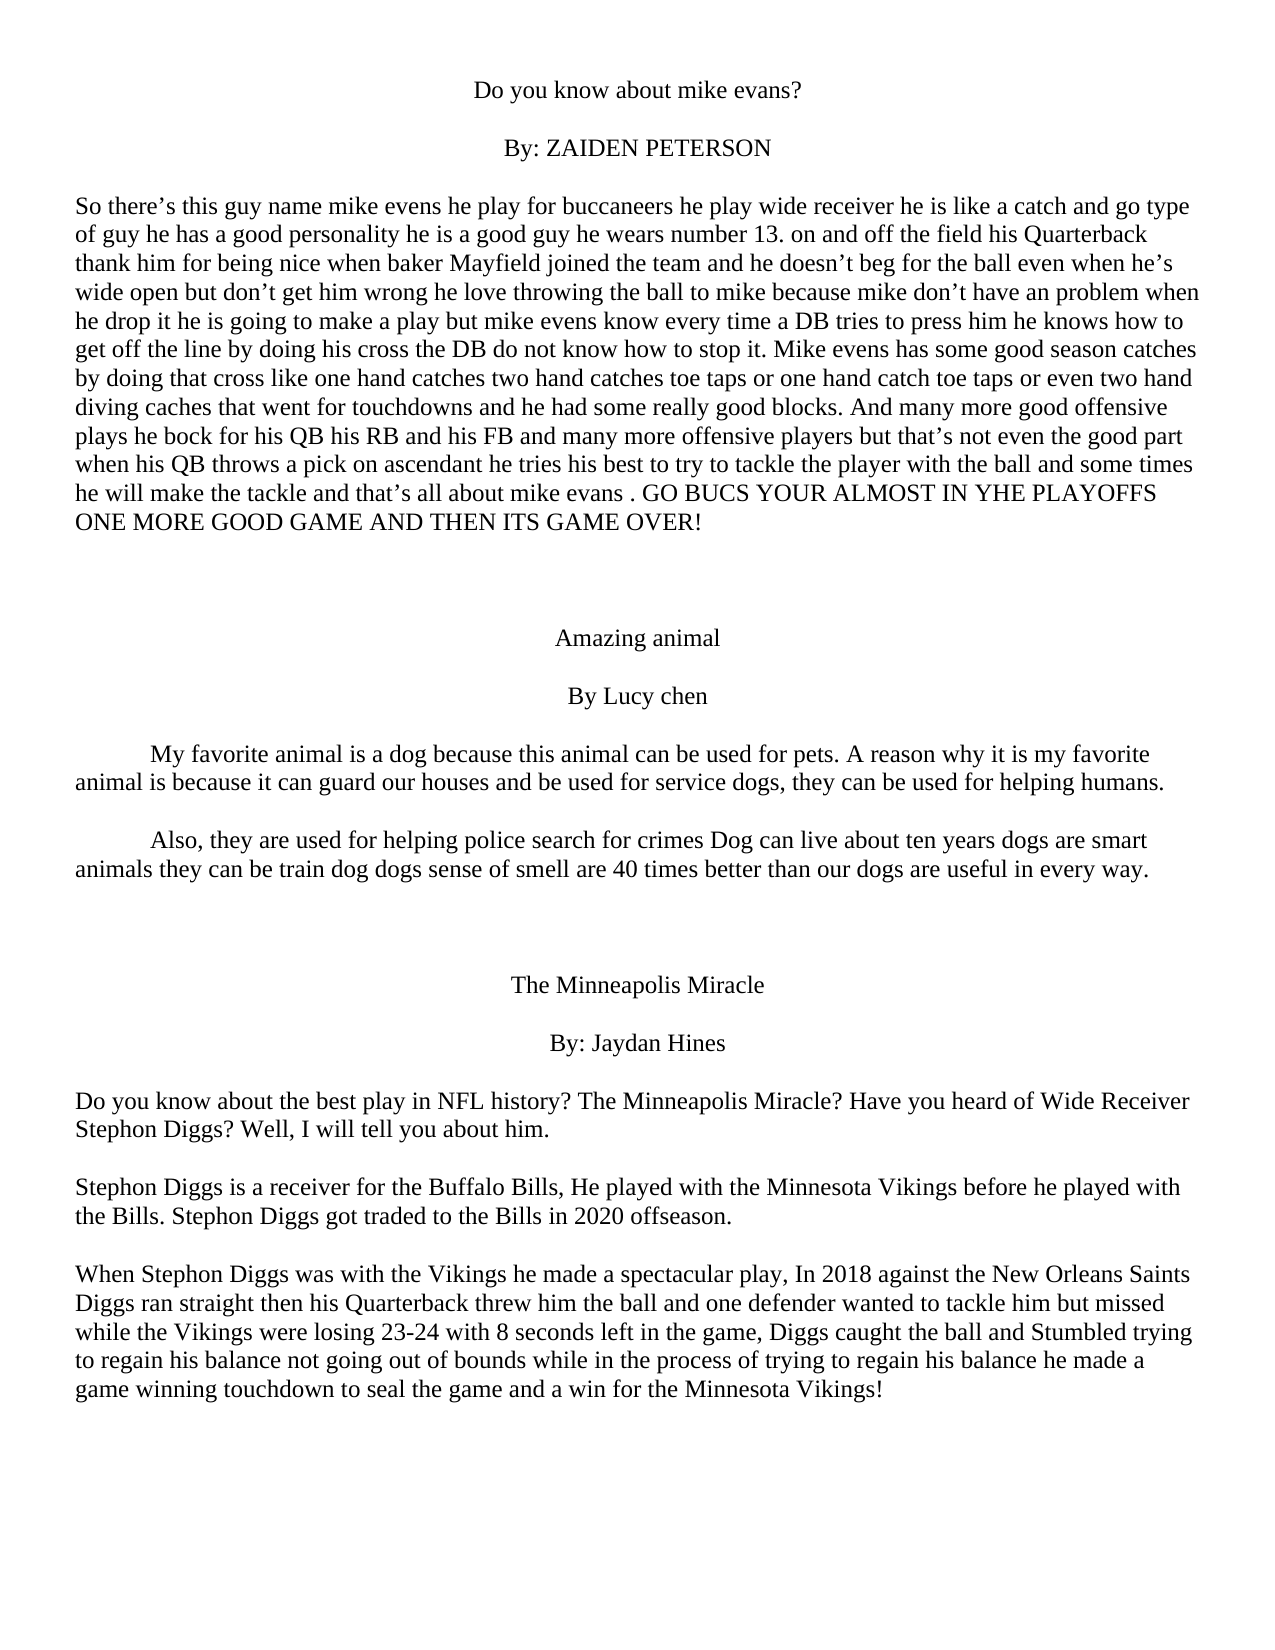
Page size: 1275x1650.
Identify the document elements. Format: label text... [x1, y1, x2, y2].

text The Minneapolis Miracle [75, 970, 1200, 999]
text Amazing animal [75, 623, 1200, 652]
text Do you know about the best play in NFL history? The Minneapolis Miracle? Have you heard of Wide Receiver Stephon Diggs? Well, I will tell you about him. [75, 1086, 1200, 1143]
text By: ZAIDEN PETERSON [75, 133, 1200, 162]
text So there’s this guy name mike evens he play for buccaneers he play wide receiver he is like a catch and go type of guy he has a good personality he is a good guy he wears number 13. on and off the field his Quarterback thank him for being nice when baker Mayfield joined the team and he doesn’t beg for the ball even when he’s wide open but don’t get him wrong he love throwing the ball to mike because mike don’t have an problem when he drop it he is going to make a play but mike evens know every time a DB tries to press him he knows how to get off the line by doing his cross the DB do not know how to stop it. Mike evens has some good season catches by doing that cross like one hand catches two hand catches toe taps or one hand catch toe taps or even two hand diving caches that went for touchdowns and he had some really good blocks. And many more good offensive plays he bock for his QB his RB and his FB and many more offensive players but that’s not even the good part when his QB throws a pick on ascendant he tries his best to try to tackle the player with the ball and some times he will make the tackle and that’s all about mike evans . GO BUCS YOUR ALMOST IN YHE PLAYOFFS ONE MORE GOOD GAME AND THEN ITS GAME OVER! [75, 191, 1200, 536]
text Stephon Diggs is a receiver for the Buffalo Bills, He played with the Minnesota Vikings before he played with the Bills. Stephon Diggs got traded to the Bills in 2020 offseason. [75, 1172, 1200, 1230]
text By Lucy chen [75, 681, 1200, 709]
text Do you know about mike evans? [75, 75, 1200, 104]
text My favorite animal is a dog because this animal can be used for pets. A reason why it is my favorite animal is because it can guard our houses and be used for service dogs, they can be used for helping humans. [75, 739, 1200, 796]
text Also, they are used for helping police search for crimes Dog can live about ten years dogs are smart animals they can be train dog dogs sense of smell are 40 times better than our dogs are useful in every way. [75, 825, 1200, 883]
text By: Jaydan Hines [75, 1028, 1200, 1057]
text When Stephon Diggs was with the Vikings he made a spectacular play, In 2018 against the New Orleans Saints Diggs ran straight then his Quarterback threw him the ball and one defender wanted to tackle him but missed while the Vikings were losing 23-24 with 8 seconds left in the game, Diggs caught the ball and Stumbled trying to regain his balance not going out of bounds while in the process of trying to regain his balance he made a game winning touchdown to seal the game and a win for the Minnesota Vikings! [75, 1259, 1200, 1403]
